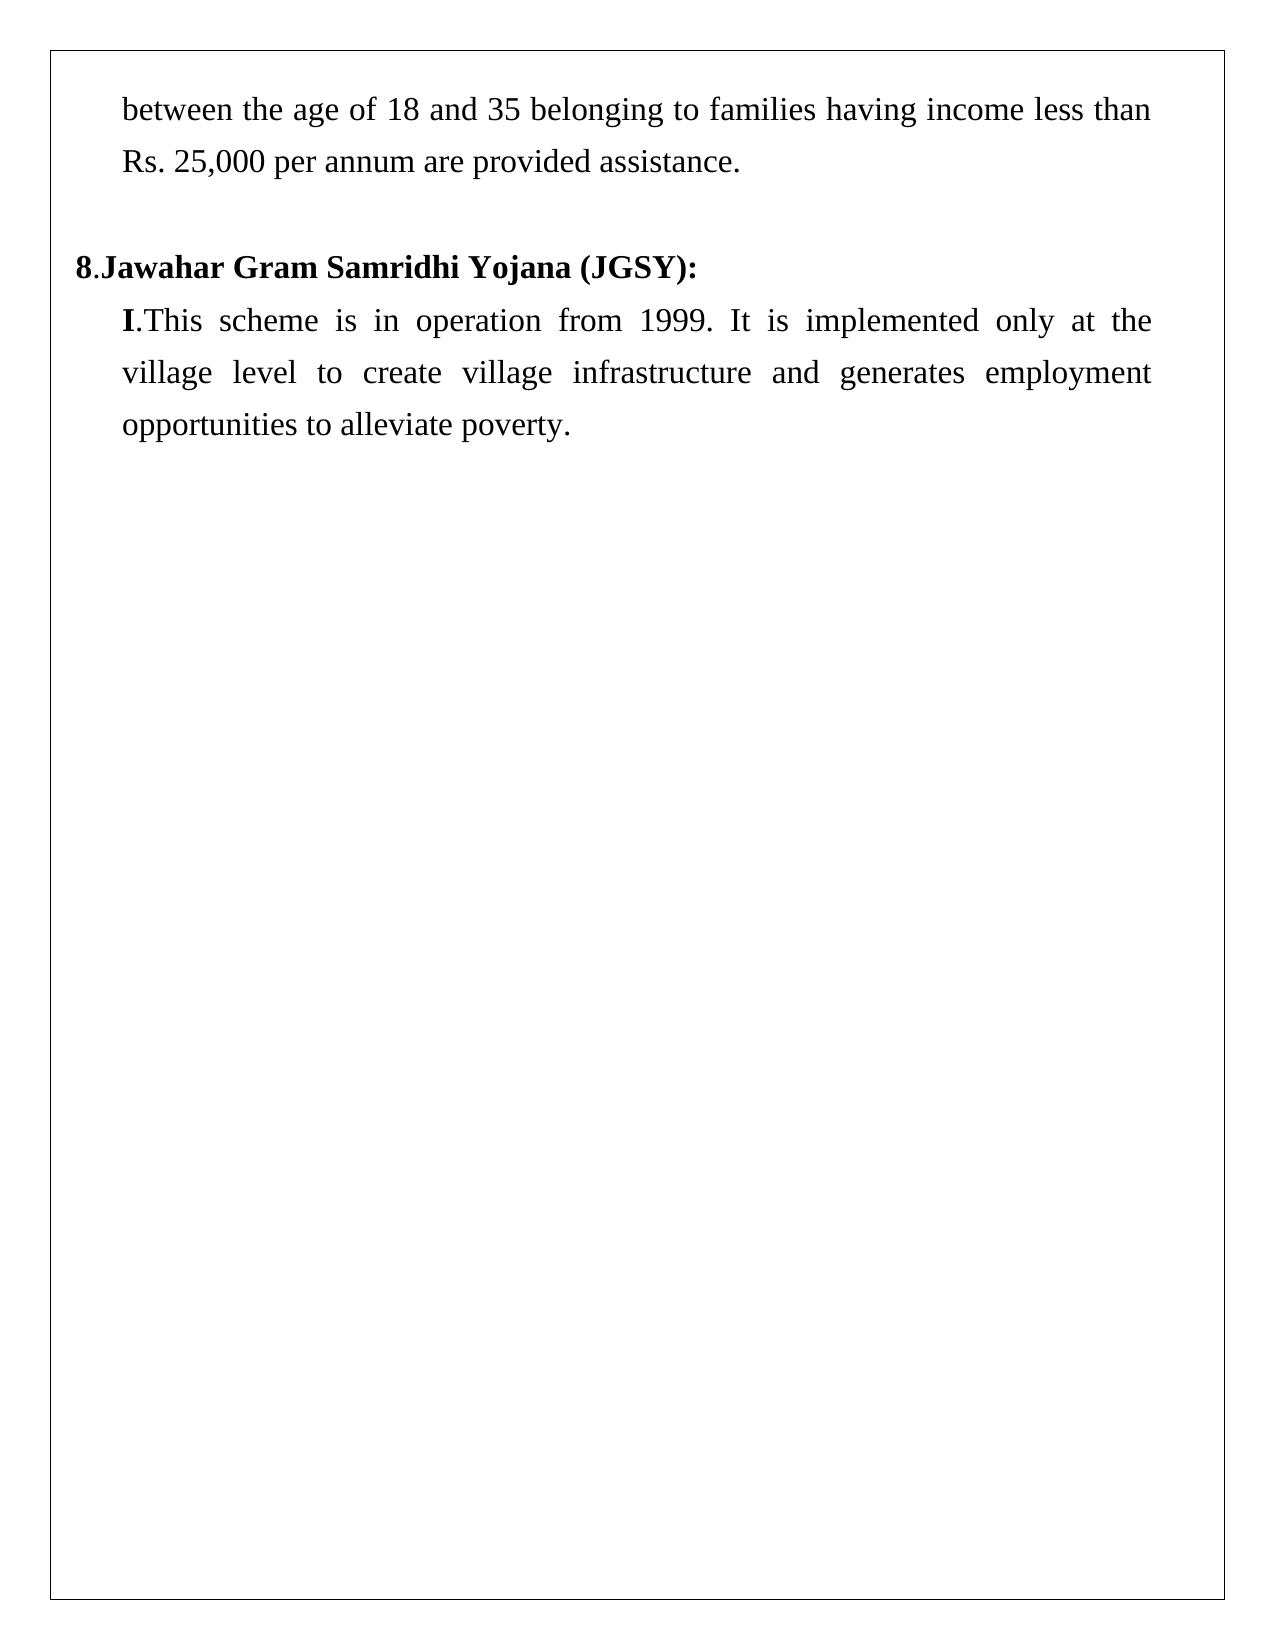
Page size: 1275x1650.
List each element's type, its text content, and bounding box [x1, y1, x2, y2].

subtitle 8.Jawahar Gram Samridhi Yojana (JGSY): [100, 248, 1153, 286]
text I.This scheme is in operation from 1999. It is implemented only at the village level to create village infrastructure and generates employment opportunities to alleviate poverty. [122, 286, 1153, 443]
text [122, 75, 1153, 179]
